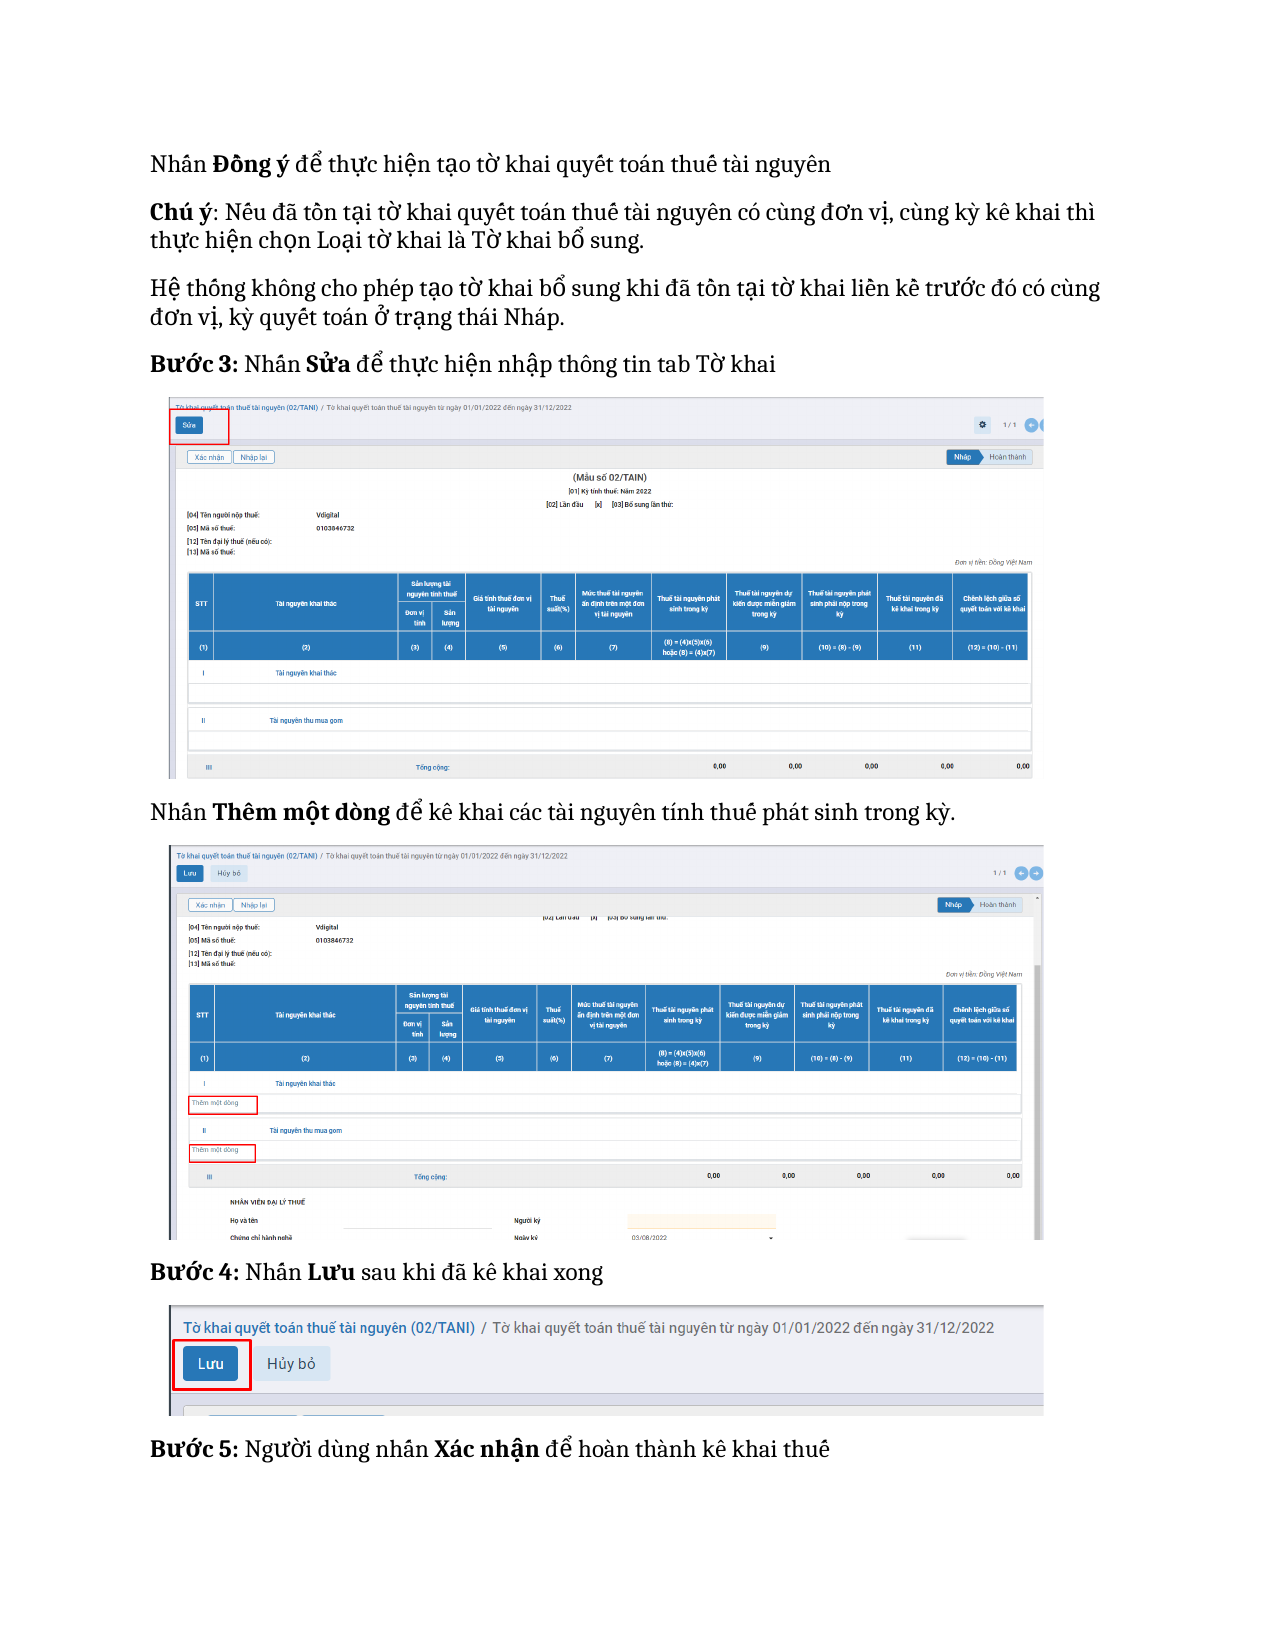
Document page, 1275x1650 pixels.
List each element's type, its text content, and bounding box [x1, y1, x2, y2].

text Nhấn Đồng ý để thực hiện tạo tờ khai quyết toán thuế tài nguyên [150, 150, 1125, 179]
text Chú ý: Nếu đã tồn tại tờ khai quyết toán thuế tài nguyên có cùng đơn vị, cùng kỳ kê khai thì thực hiện chọn Loại tờ khai là Tờ khai bổ sung. [150, 197, 1125, 255]
text Hệ thống không cho phép tạo tờ khai bổ sung khi đã tồn tại tờ khai liền kề trước đó có cùng đơn vị, kỳ quyết toán ở trạng thái Nháp. [150, 274, 1125, 331]
text Nhấn Thêm một dòng để kê khai các tài nguyên tính thuế phát sinh trong kỳ. [150, 797, 1125, 826]
text Bước 5: Người dùng nhấn Xác nhận để hoàn thành kê khai thuế [150, 1435, 1125, 1463]
text Bước 3: Nhấn Sửa để thực hiện nhập thông tin tab Tờ khai [150, 350, 1125, 379]
text Bước 4: Nhấn Lưu sau khi đã kê khai xong [150, 1258, 1125, 1287]
picture [168, 1305, 1044, 1416]
picture [168, 845, 1044, 1240]
picture [168, 397, 1044, 779]
